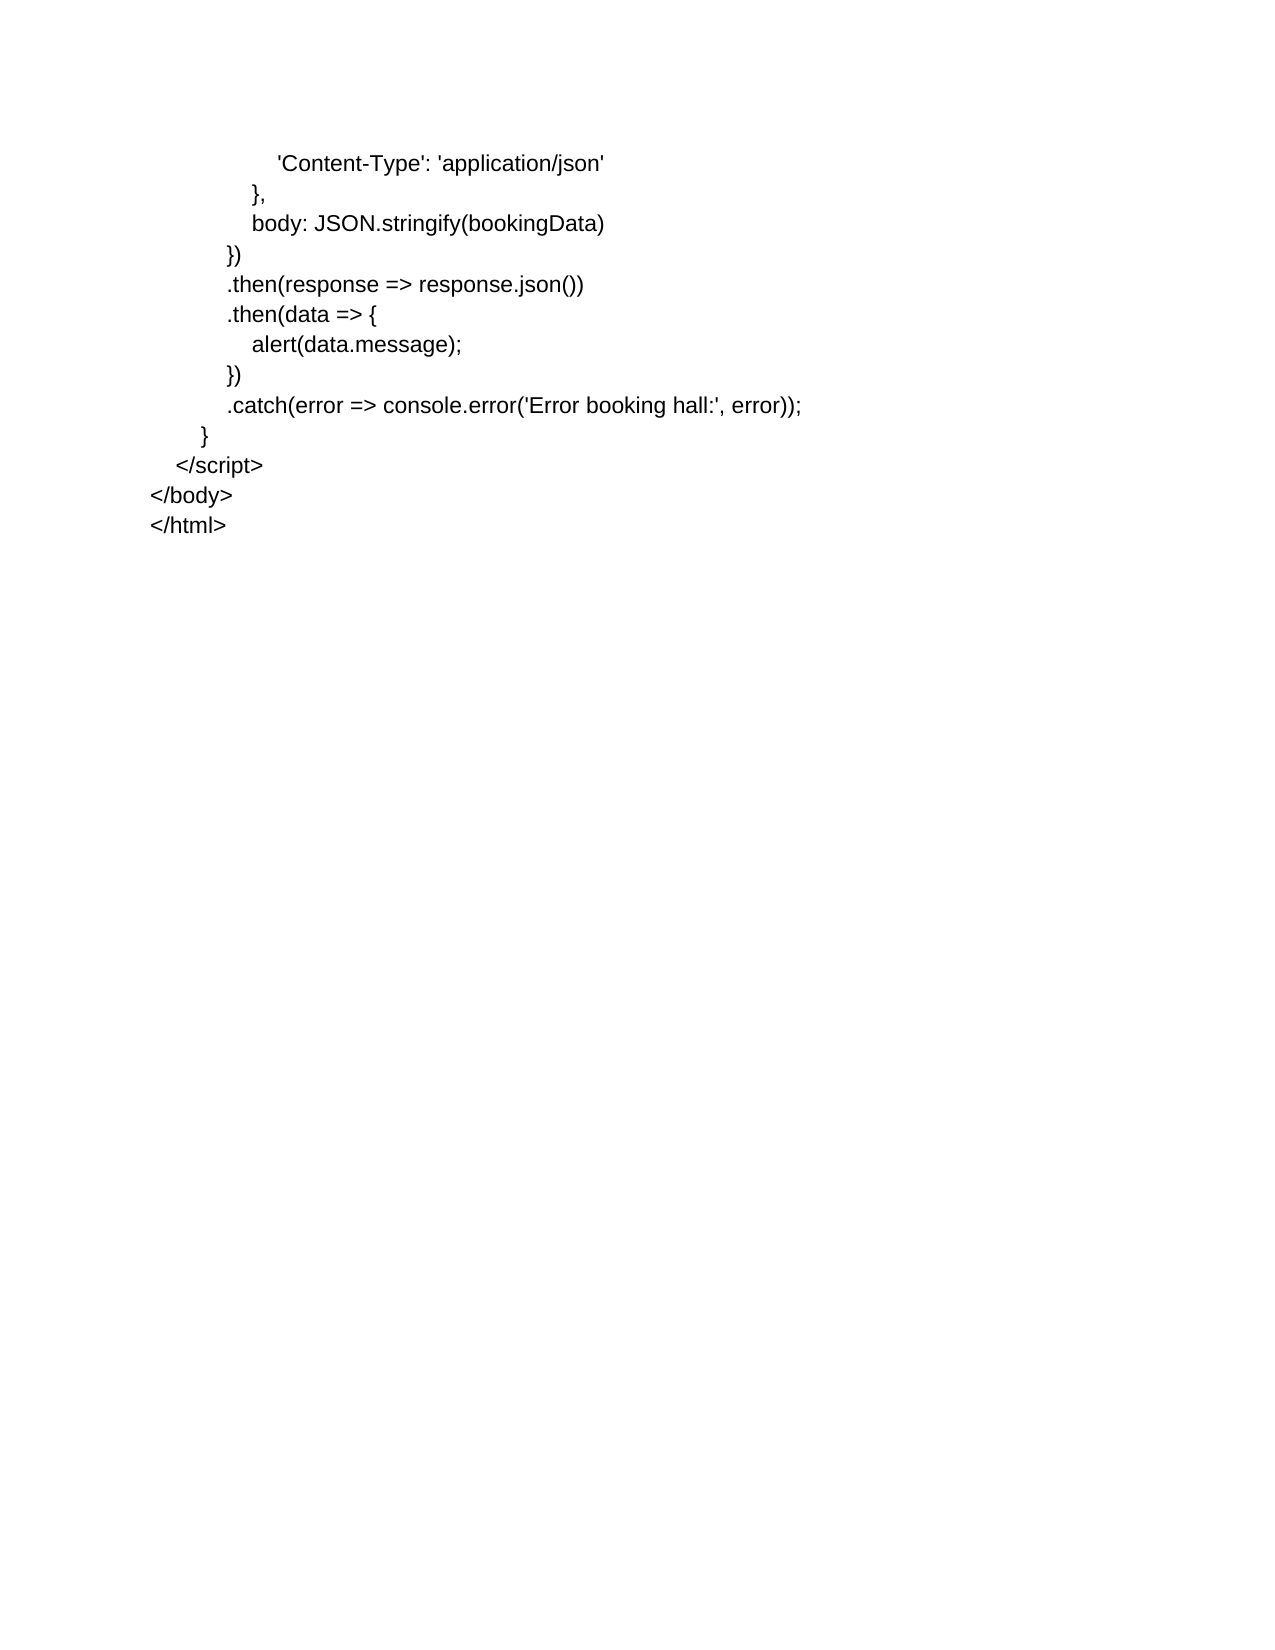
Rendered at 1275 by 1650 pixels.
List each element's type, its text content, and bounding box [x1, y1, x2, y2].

text .catch(error => console.error('Error booking hall:', error)); [150, 392, 1125, 418]
text }, [150, 180, 1125, 207]
text </script> [150, 452, 1125, 478]
text </body> [150, 482, 1125, 509]
text } [150, 422, 1125, 448]
text }) [150, 361, 1125, 388]
text alert(data.message); [150, 331, 1125, 358]
text body: JSON.stringify(bookingData) [150, 210, 1125, 237]
text 'Content-Type': 'application/json' [150, 150, 1125, 176]
text }) [150, 241, 1125, 267]
text </html> [150, 512, 1125, 539]
text .then(data => { [150, 301, 1125, 327]
text .then(response => response.json()) [150, 271, 1125, 297]
